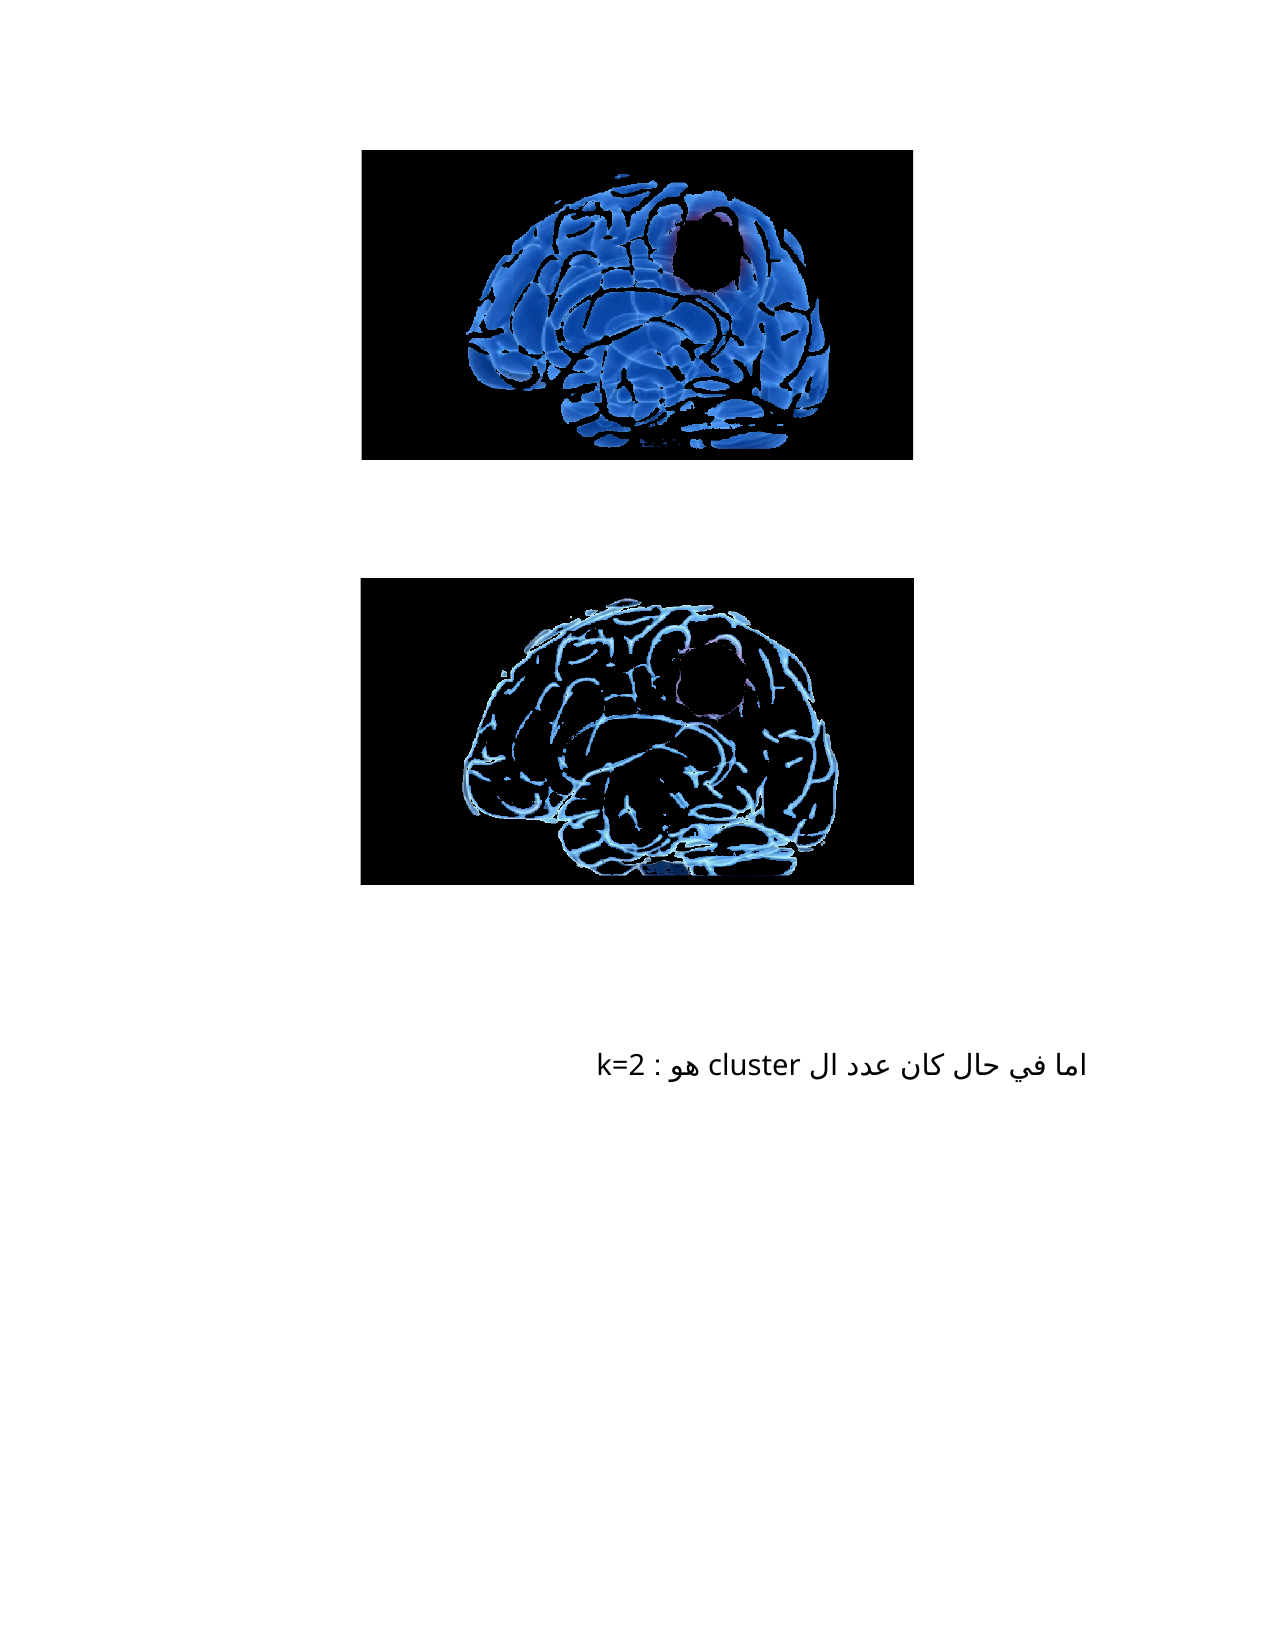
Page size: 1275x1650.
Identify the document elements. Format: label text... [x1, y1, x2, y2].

picture [361, 150, 914, 460]
picture [360, 578, 914, 885]
text اما في حال كان عدد ال cluster هو : k=2 [187, 1044, 1087, 1083]
